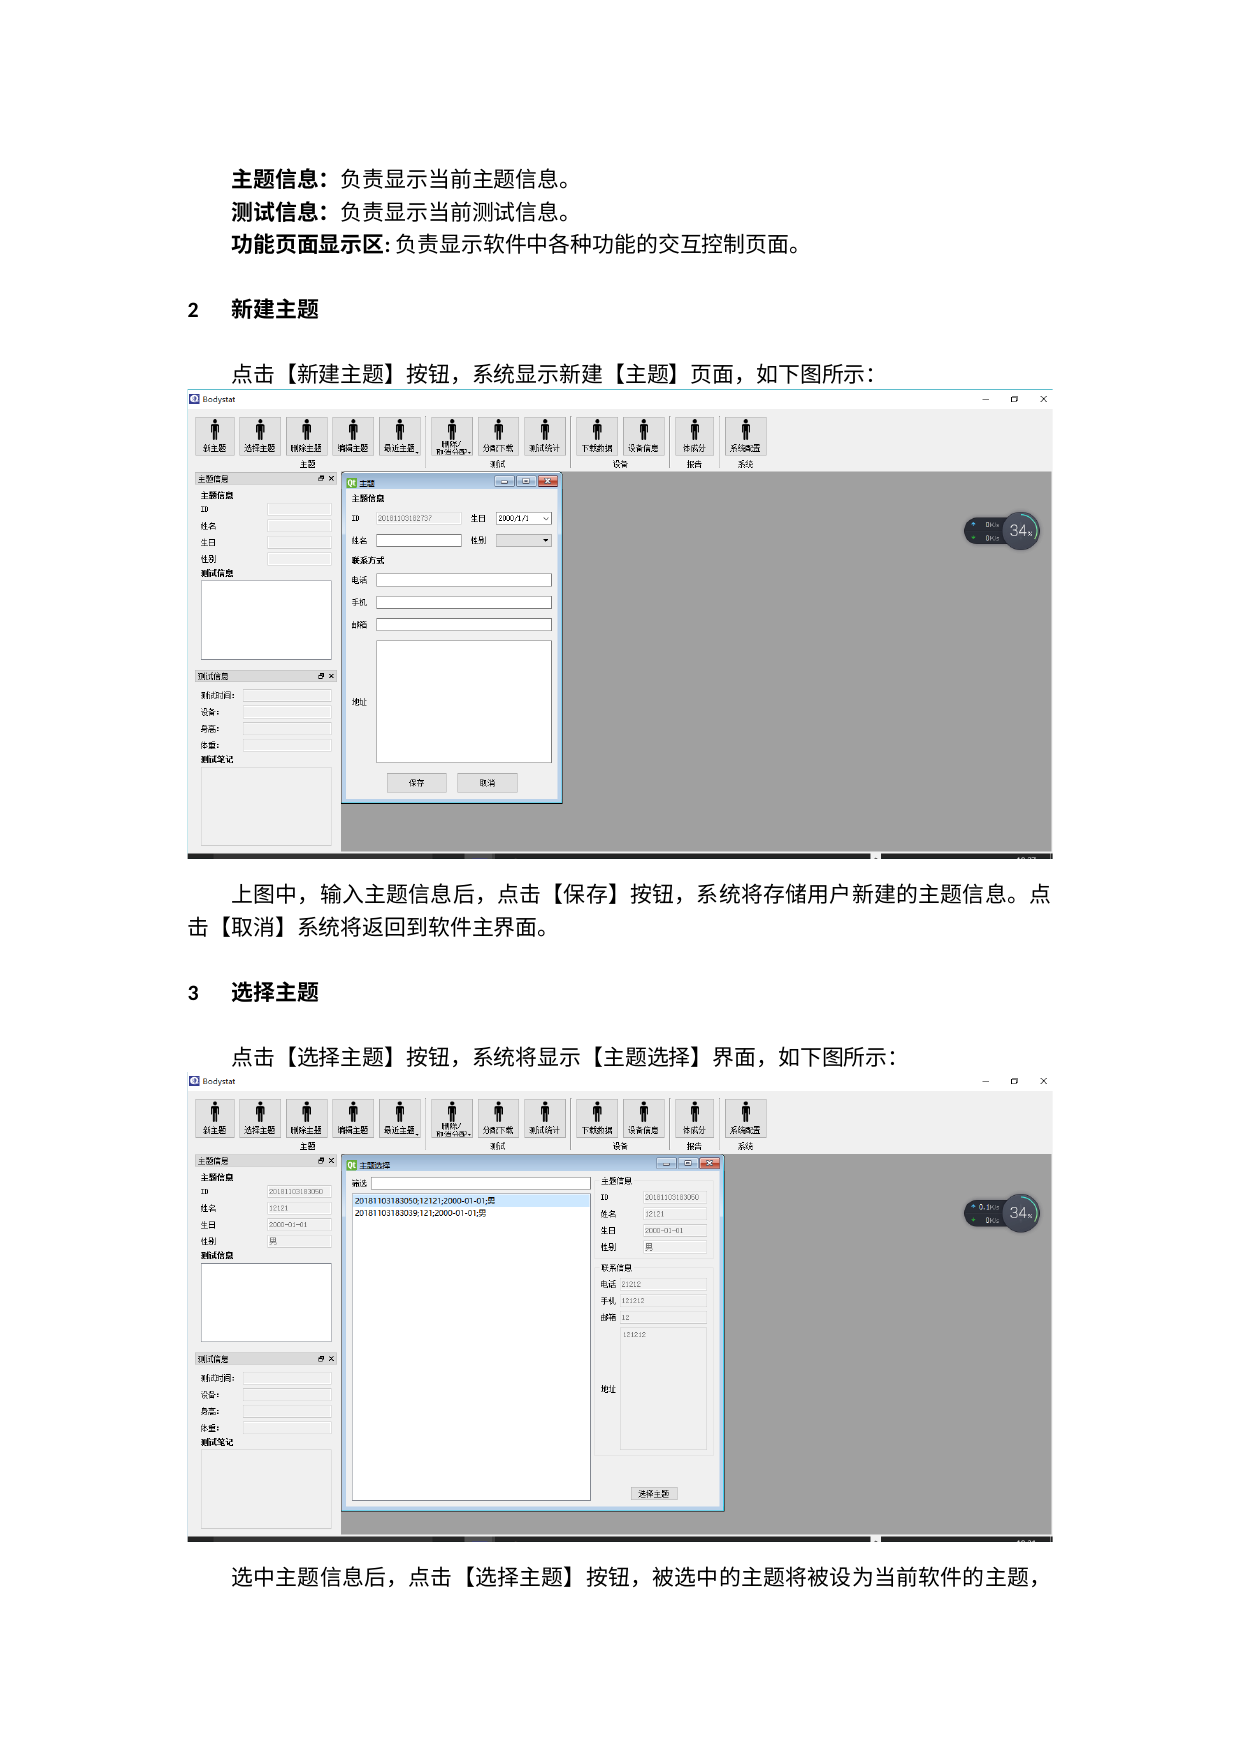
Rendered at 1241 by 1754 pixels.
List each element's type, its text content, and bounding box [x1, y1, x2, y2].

text 3 选择主题 [187, 974, 1053, 1007]
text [187, 1559, 1053, 1592]
text 测试信息：负责显示当前测试信息。 [187, 194, 1053, 227]
text 主题信息：负责显示当前主题信息。 [187, 162, 1053, 194]
text 2 新建主题 [187, 292, 1053, 324]
text 功能页面显示区: 负责显示软件中各种功能的交互控制页面。 [187, 227, 1053, 259]
text 上图中，输入主题信息后，点击【保存】按钮，系统将存储用户新建的主题信息。点击【取消】系统将返回到软件主界面。 [187, 877, 1053, 942]
text 点击【新建主题】按钮，系统显示新建【主题】页面，如下图所示： [187, 357, 1053, 389]
picture [187, 1072, 1053, 1542]
text 点击【选择主题】按钮，系统将显示【主题选择】界面，如下图所示： [187, 1039, 1053, 1072]
picture [187, 389, 1053, 859]
